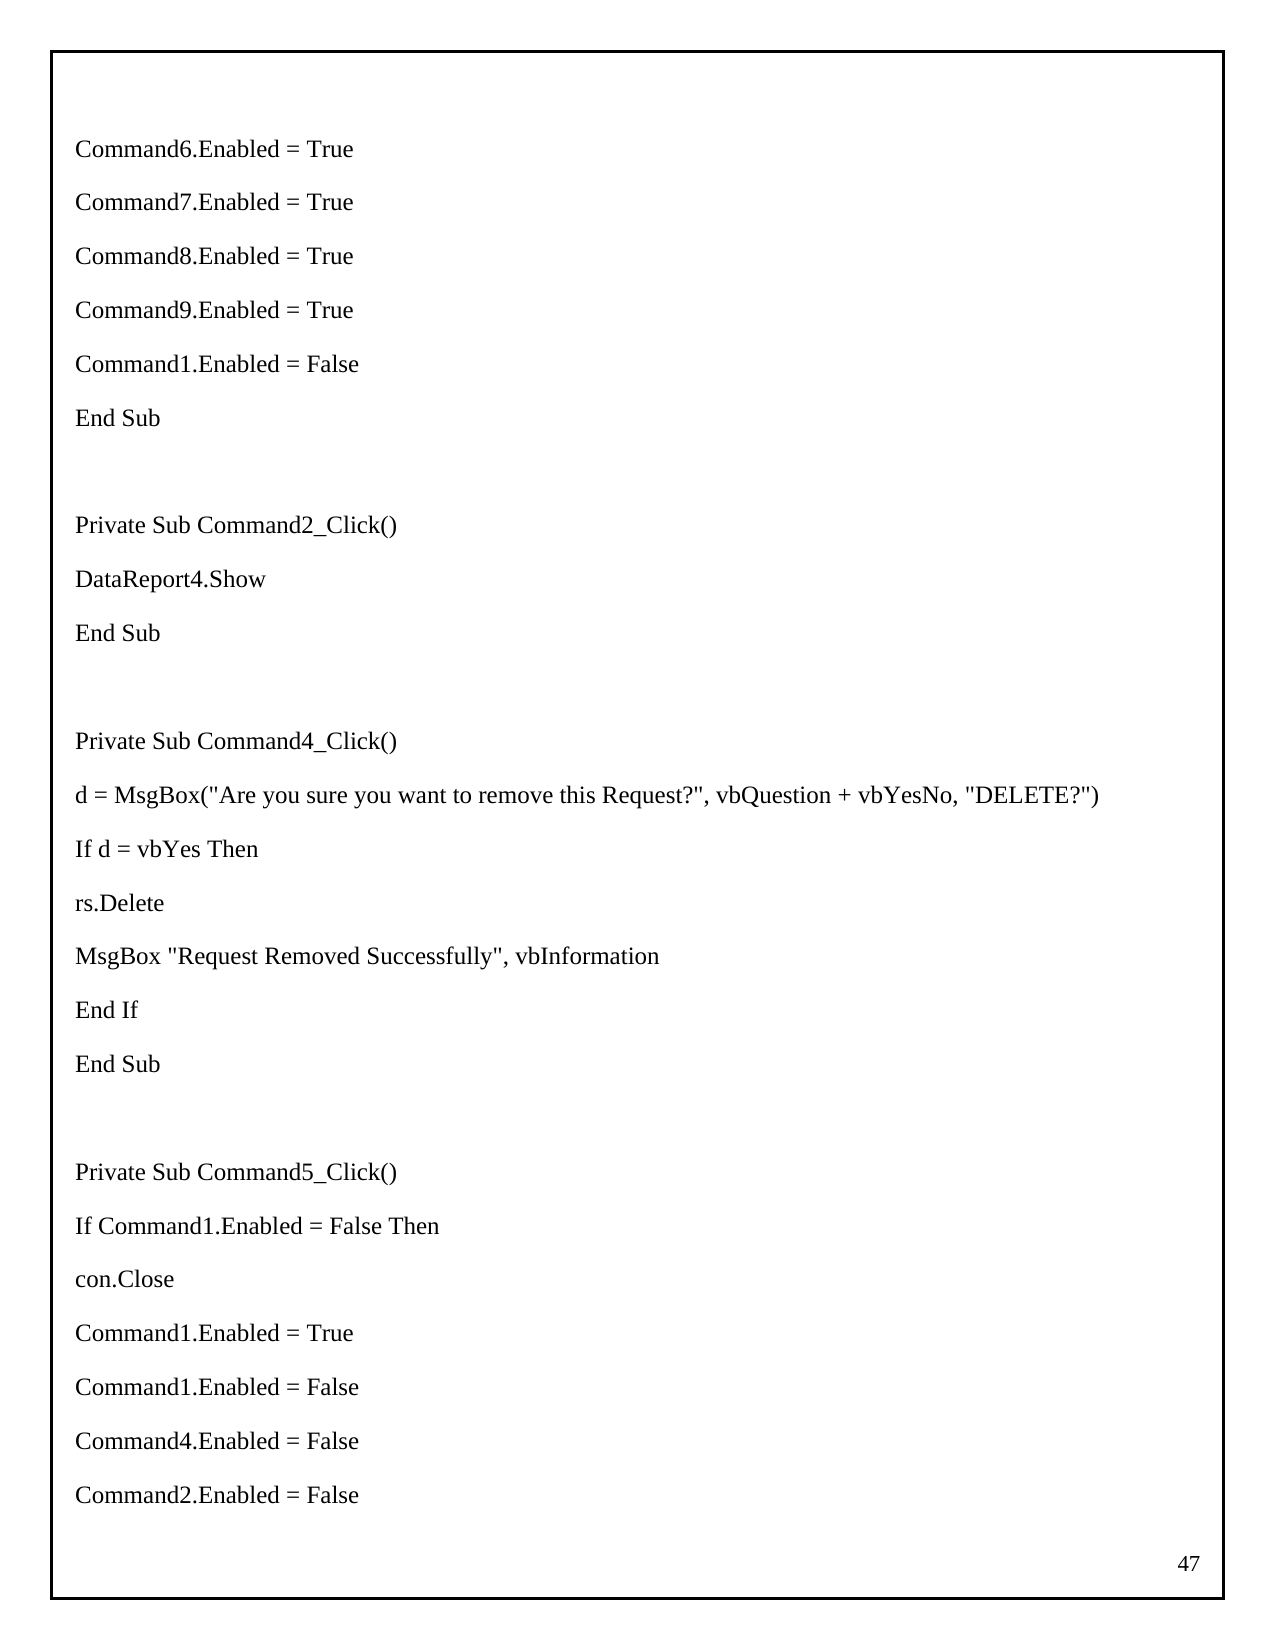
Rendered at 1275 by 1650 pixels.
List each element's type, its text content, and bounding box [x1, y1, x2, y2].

text End Sub [75, 1049, 1200, 1078]
text Private Sub Command5_Click() [75, 1157, 1200, 1186]
text d = MsgBox("Are you sure you want to remove this Request?", vbQuestion + vbYesNo, "DELETE?") [75, 780, 1200, 809]
text Command8.Enabled = True [75, 241, 1200, 270]
text Command4.Enabled = False [75, 1426, 1200, 1455]
text End If [75, 995, 1200, 1024]
text MsgBox "Request Removed Successfully", vbInformation [75, 941, 1200, 970]
text Private Sub Command2_Click() [75, 511, 1200, 539]
text End Sub [75, 403, 1200, 432]
text If Command1.Enabled = False Then [75, 1211, 1200, 1239]
text con.Close [75, 1264, 1200, 1293]
text Command1.Enabled = False [75, 349, 1200, 378]
text Command9.Enabled = True [75, 295, 1200, 324]
text rs.Delete [75, 888, 1200, 916]
text End Sub [75, 618, 1200, 647]
text Command2.Enabled = False [75, 1480, 1200, 1509]
text Private Sub Command4_Click() [75, 726, 1200, 755]
text Command1.Enabled = True [75, 1318, 1200, 1347]
text DataReport4.Show [75, 564, 1200, 593]
text If d = vbYes Then [75, 834, 1200, 862]
text Command7.Enabled = True [75, 187, 1200, 216]
text Command6.Enabled = True [75, 134, 1200, 162]
text Command1.Enabled = False [75, 1372, 1200, 1401]
